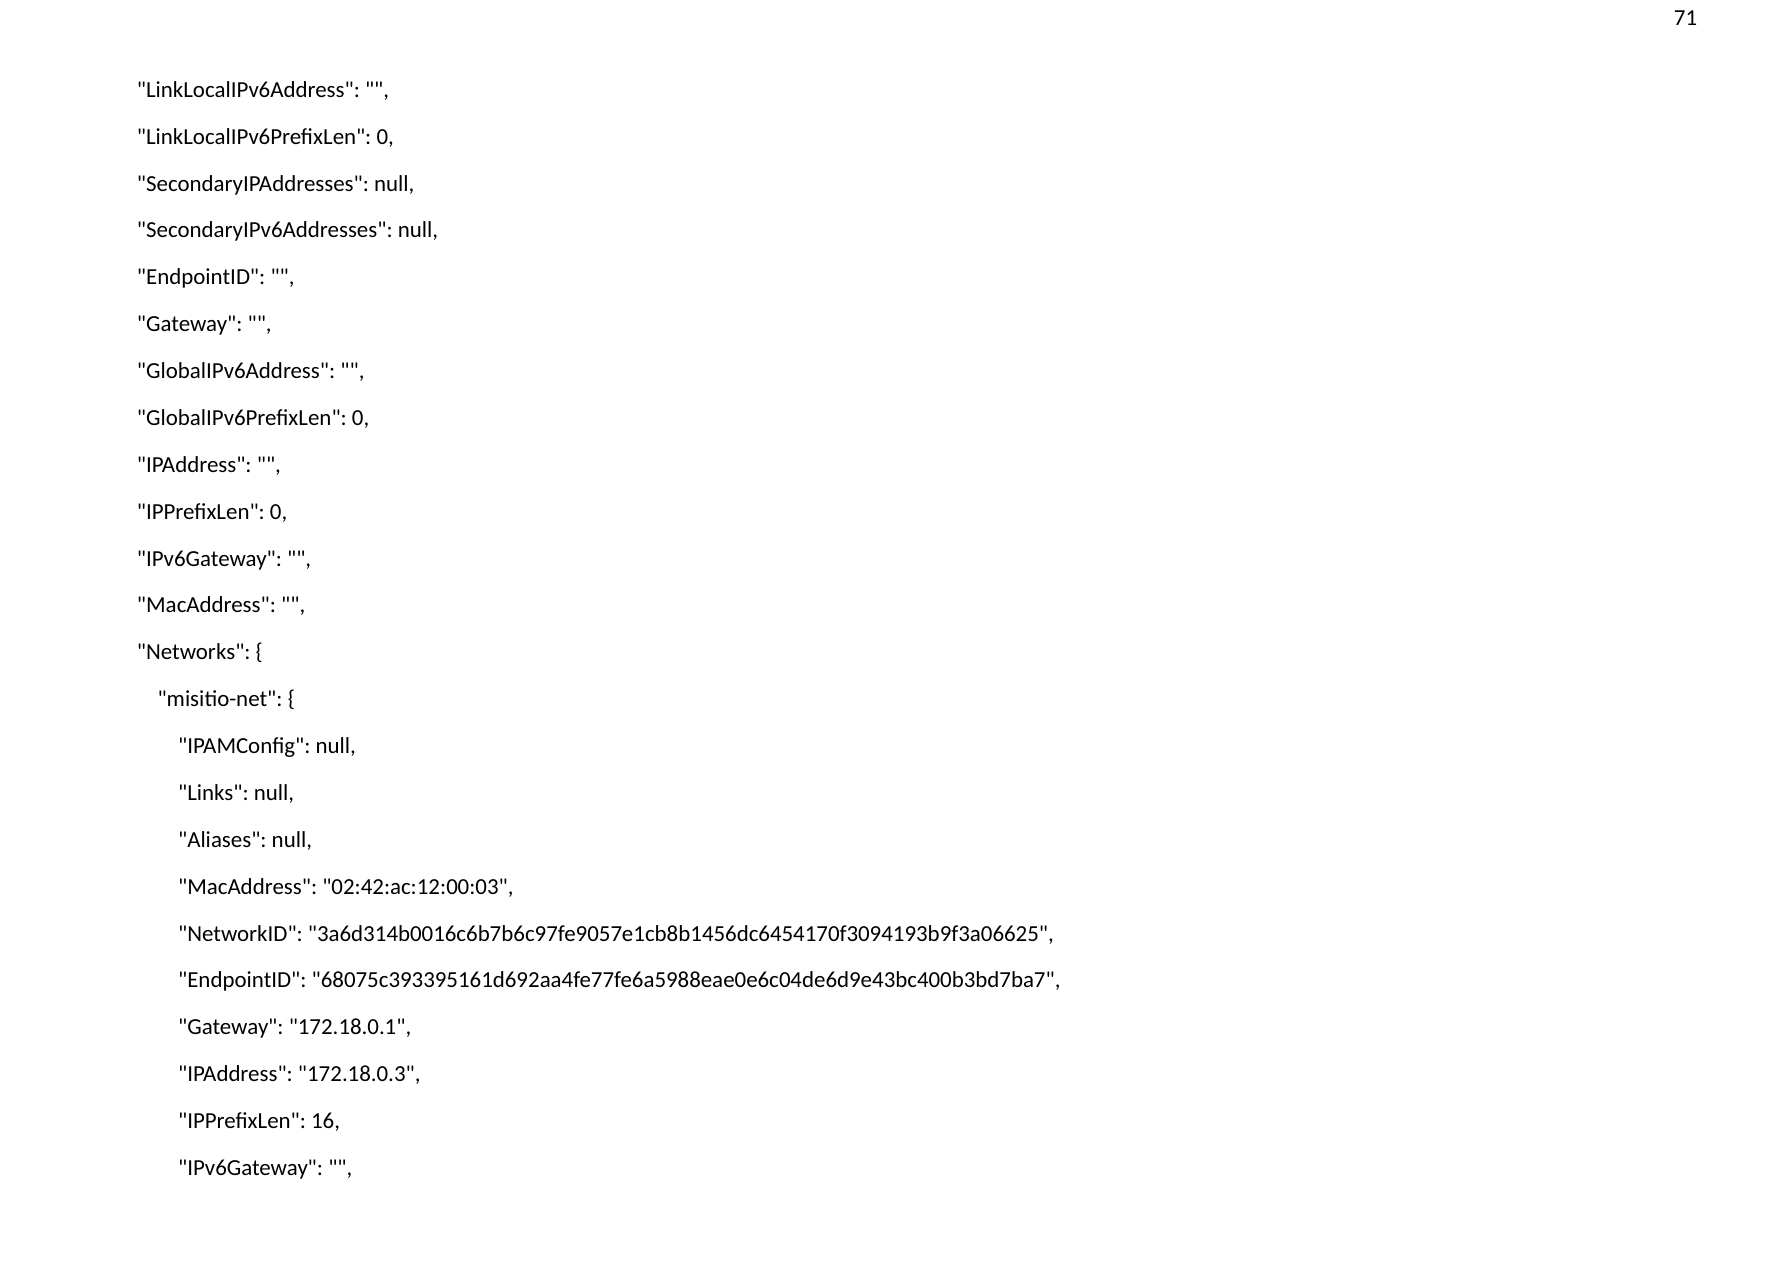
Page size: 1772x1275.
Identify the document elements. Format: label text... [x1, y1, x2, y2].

text "SecondaryIPv6Addresses": null, [75, 216, 1697, 244]
text "IPv6Gateway": "", [75, 1153, 1697, 1181]
text "IPAddress": "", [75, 450, 1697, 478]
text "IPPrefixLen": 16, [75, 1106, 1697, 1134]
text "SecondaryIPAddresses": null, [75, 169, 1697, 197]
text "Gateway": "", [75, 309, 1697, 337]
text "LinkLocalIPv6Address": "", [75, 75, 1697, 103]
text "GlobalIPv6Address": "", [75, 356, 1697, 384]
text "NetworkID": "3a6d314b0016c6b7b6c97fe9057e1cb8b1456dc6454170f3094193b9f3a06625", [75, 919, 1697, 947]
text "misitio-net": { [75, 684, 1697, 712]
text "IPAMConfig": null, [75, 731, 1697, 759]
text "GlobalIPv6PrefixLen": 0, [75, 403, 1697, 431]
text "LinkLocalIPv6PrefixLen": 0, [75, 122, 1697, 150]
text "IPPrefixLen": 0, [75, 497, 1697, 525]
text "EndpointID": "", [75, 262, 1697, 291]
text "EndpointID": "68075c393395161d692aa4fe77fe6a5988eae0e6c04de6d9e43bc400b3bd7ba7", [75, 966, 1697, 994]
text "Networks": { [75, 637, 1697, 666]
text "IPv6Gateway": "", [75, 544, 1697, 572]
text "Aliases": null, [75, 825, 1697, 853]
text "MacAddress": "", [75, 591, 1697, 619]
text "Gateway": "172.18.0.1", [75, 1012, 1697, 1041]
text "Links": null, [75, 778, 1697, 806]
text "IPAddress": "172.18.0.3", [75, 1059, 1697, 1087]
text "MacAddress": "02:42:ac:12:00:03", [75, 872, 1697, 900]
